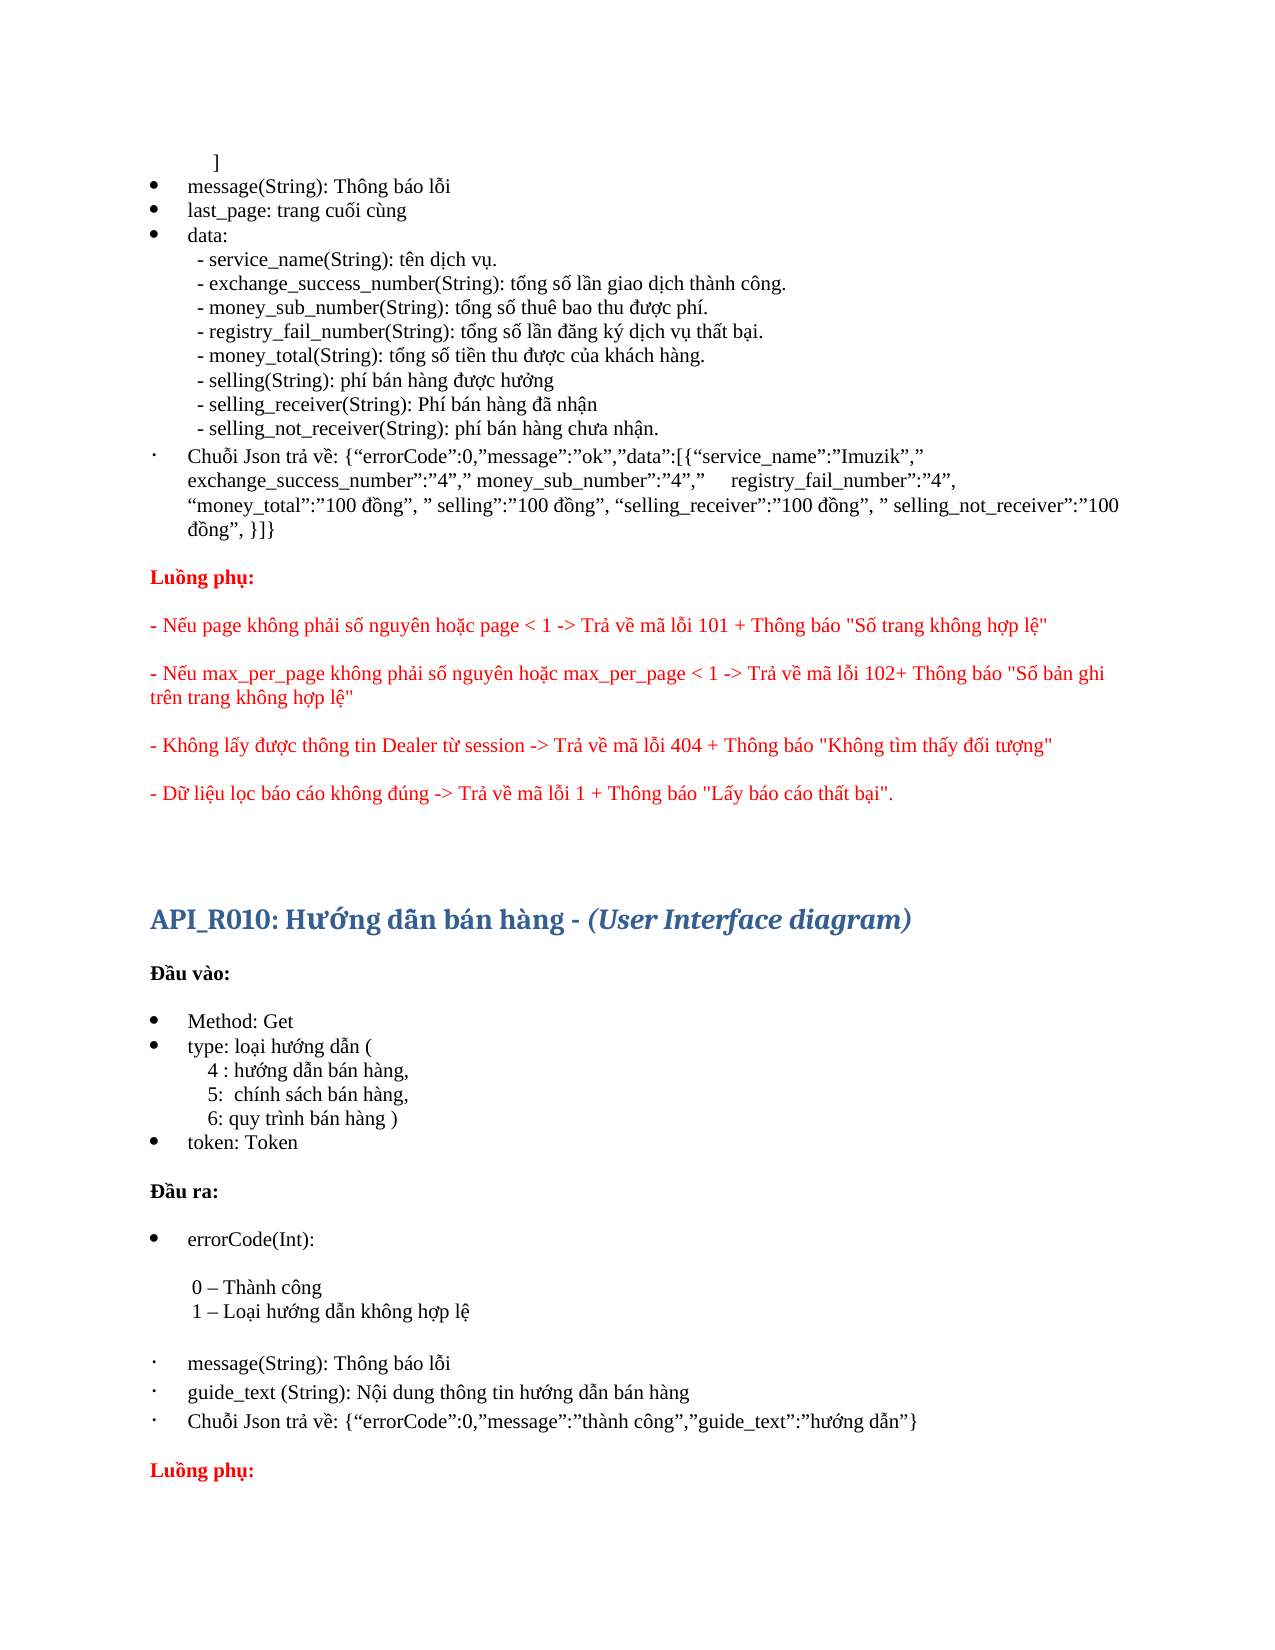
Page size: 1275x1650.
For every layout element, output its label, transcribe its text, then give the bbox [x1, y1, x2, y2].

list last_page: trang cuối cùng [150, 198, 1125, 223]
text - selling_not_receiver(String): phí bán hàng chưa nhận. [150, 416, 1125, 440]
text - registry_fail_number(String): tổng số lần đăng ký dịch vụ thất bại. [150, 319, 1125, 343]
list errorCode(Int): [150, 1227, 1125, 1251]
text 0 – Thành công [150, 1275, 1125, 1299]
text 4 : hướng dẫn bán hàng, [150, 1058, 1125, 1082]
text 6: quy trình bán hàng ) [150, 1106, 1125, 1130]
text - Nếu max_per_page không phải số nguyên hoặc max_per_page < 1 -> Trả về mã lỗi 102+ Thông báo "Số bản ghi trên trang không hợp lệ" [150, 661, 1125, 709]
text Đầu ra: [150, 1178, 1125, 1203]
text 5: chính sách bán hàng, [150, 1082, 1125, 1106]
list message(String): Thông báo lỗi [150, 1347, 1125, 1376]
text - selling_receiver(String): Phí bán hàng đã nhận [150, 392, 1125, 416]
list Chuỗi Json trả về: {“errorCode”:0,”message”:”thành công”,”guide_text”:”hướng dẫn”} [150, 1405, 1125, 1433]
text Luồng phụ: [150, 1458, 1125, 1482]
list data: [150, 223, 1125, 247]
list Chuỗi Json trả về: {“errorCode”:0,”message”:”ok”,”data”:[{“service_name”:”Imuzik”,” exchange_success_number”:”4”,” money_sub_number”:”4”,” registry_fail_number”:”4”, “money_total”:”100 đồng”, ” selling”:”100 đồng”, “selling_receiver”:”100 đồng”, ” selling_not_receiver”:”100 đồng”, }]} [150, 440, 1125, 541]
text - Dữ liệu lọc báo cáo không đúng -> Trả về mã lỗi 1 + Thông báo "Lấy báo cáo thất bại". [150, 781, 1125, 805]
text Luồng phụ: [150, 565, 1125, 589]
text - money_total(String): tổng số tiền thu được của khách hàng. [150, 343, 1125, 367]
text - money_sub_number(String): tổng số thuê bao thu được phí. [150, 295, 1125, 319]
subtitle API_R010: Hướng dẫn bán hàng - (User Interface diagram) [150, 903, 1125, 937]
text - Không lấy được thông tin Dealer từ session -> Trả về mã lỗi 404 + Thông báo "Không tìm thấy đối tượng" [150, 733, 1125, 757]
text - exchange_success_number(String): tổng số lần giao dịch thành công. [150, 271, 1125, 295]
list type: loại hướng dẫn ( [150, 1033, 1125, 1058]
text Đầu vào: [150, 961, 1125, 985]
text ] [150, 150, 1125, 174]
list token: Token [150, 1130, 1125, 1154]
text - service_name(String): tên dịch vụ. [150, 247, 1125, 271]
text - selling(String): phí bán hàng được hưởng [150, 367, 1125, 392]
list message(String): Thông báo lỗi [150, 174, 1125, 198]
text - Nếu page không phải số nguyên hoặc page < 1 -> Trả về mã lỗi 101 + Thông báo "Số trang không hợp lệ" [150, 613, 1125, 637]
list Method: Get [150, 1009, 1125, 1033]
text 1 – Loại hướng dẫn không hợp lệ [150, 1299, 1125, 1323]
list guide_text (String): Nội dung thông tin hướng dẫn bán hàng [150, 1376, 1125, 1405]
